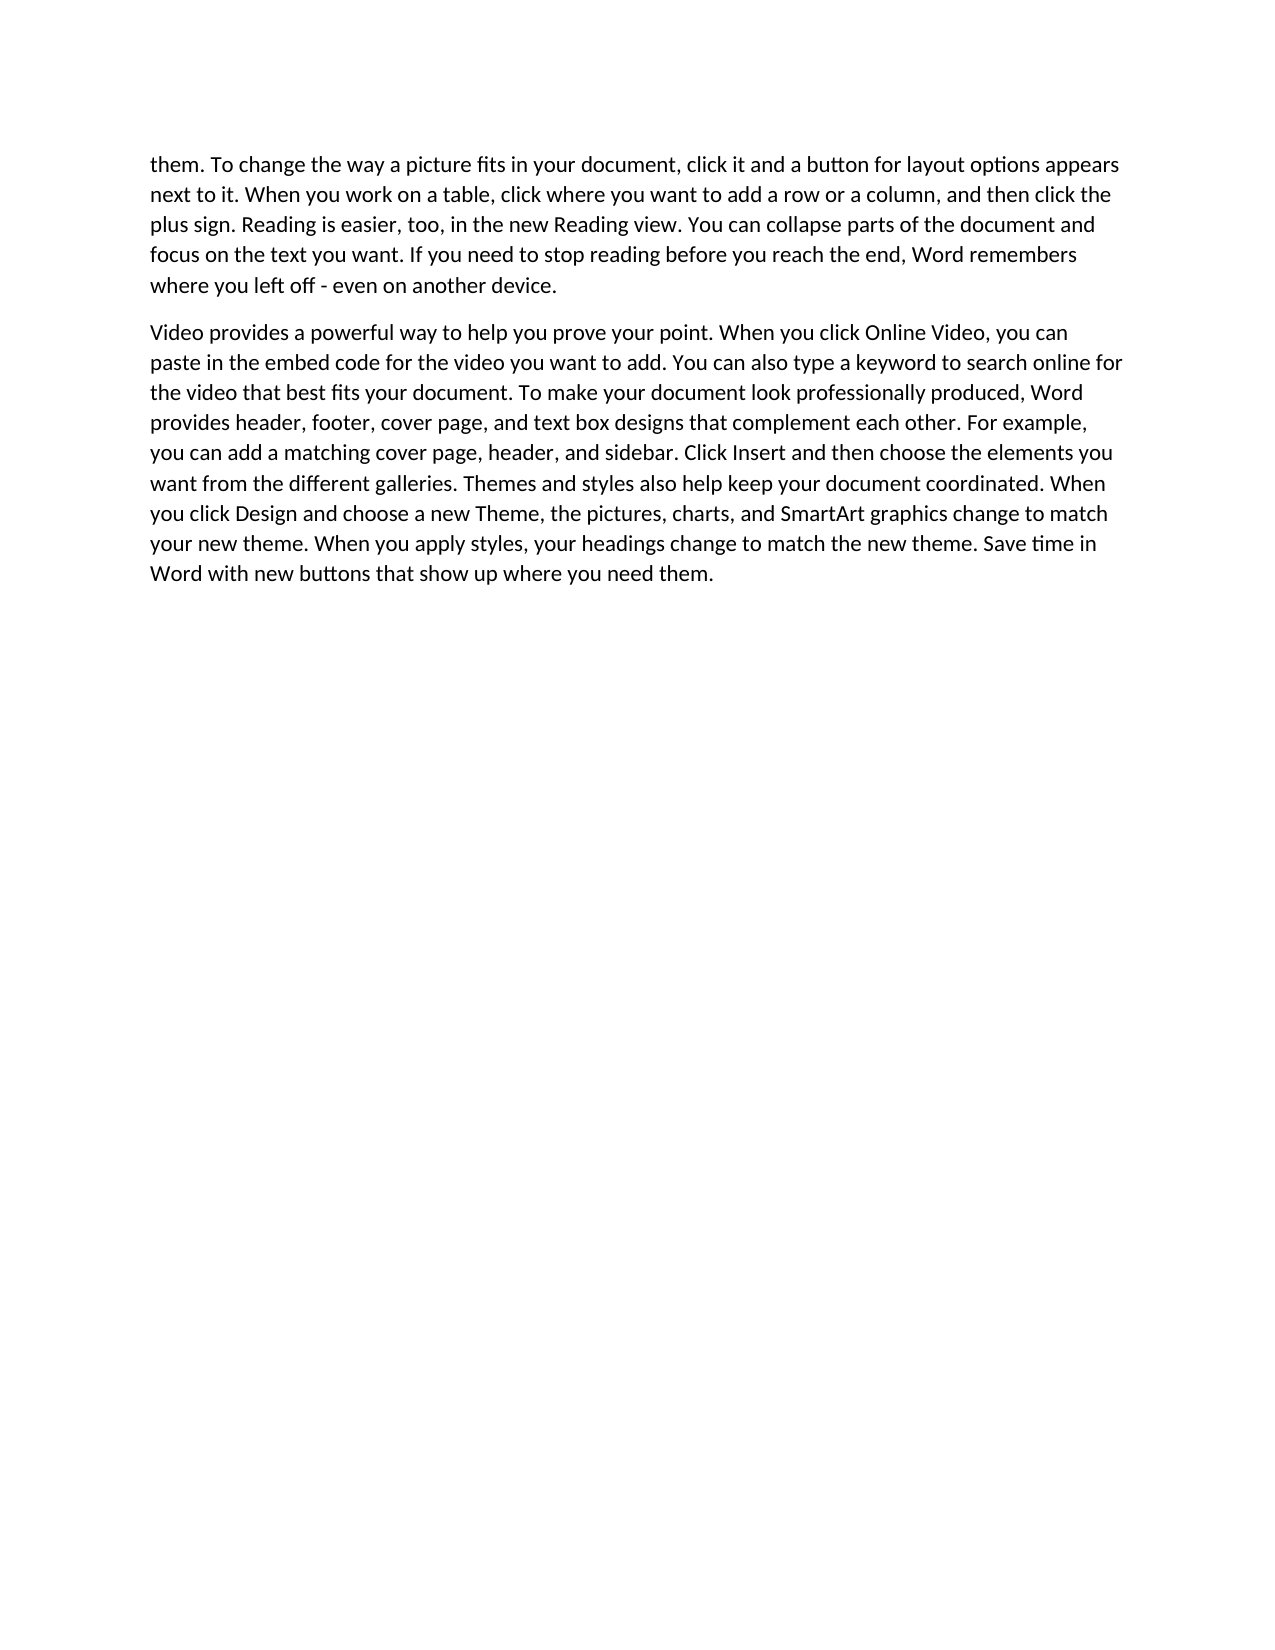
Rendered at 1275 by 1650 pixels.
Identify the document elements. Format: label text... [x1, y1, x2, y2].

text Video provides a powerful way to help you prove your point. When you click Online Video, you can paste in the embed code for the video you want to add. You can also type a keyword to search online for the video that best fits your document. To make your document look professionally produced, Word provides header, footer, cover page, and text box designs that complement each other. For example, you can add a matching cover page, header, and sidebar. Click Insert and then choose the elements you want from the different galleries. Themes and styles also help keep your document coordinated. When you click Design and choose a new Theme, the pictures, charts, and SmartArt graphics change to match your new theme. When you apply styles, your headings change to match the new theme. Save time in Word with new buttons that show up where you need them. [150, 318, 1125, 587]
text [150, 150, 1125, 299]
